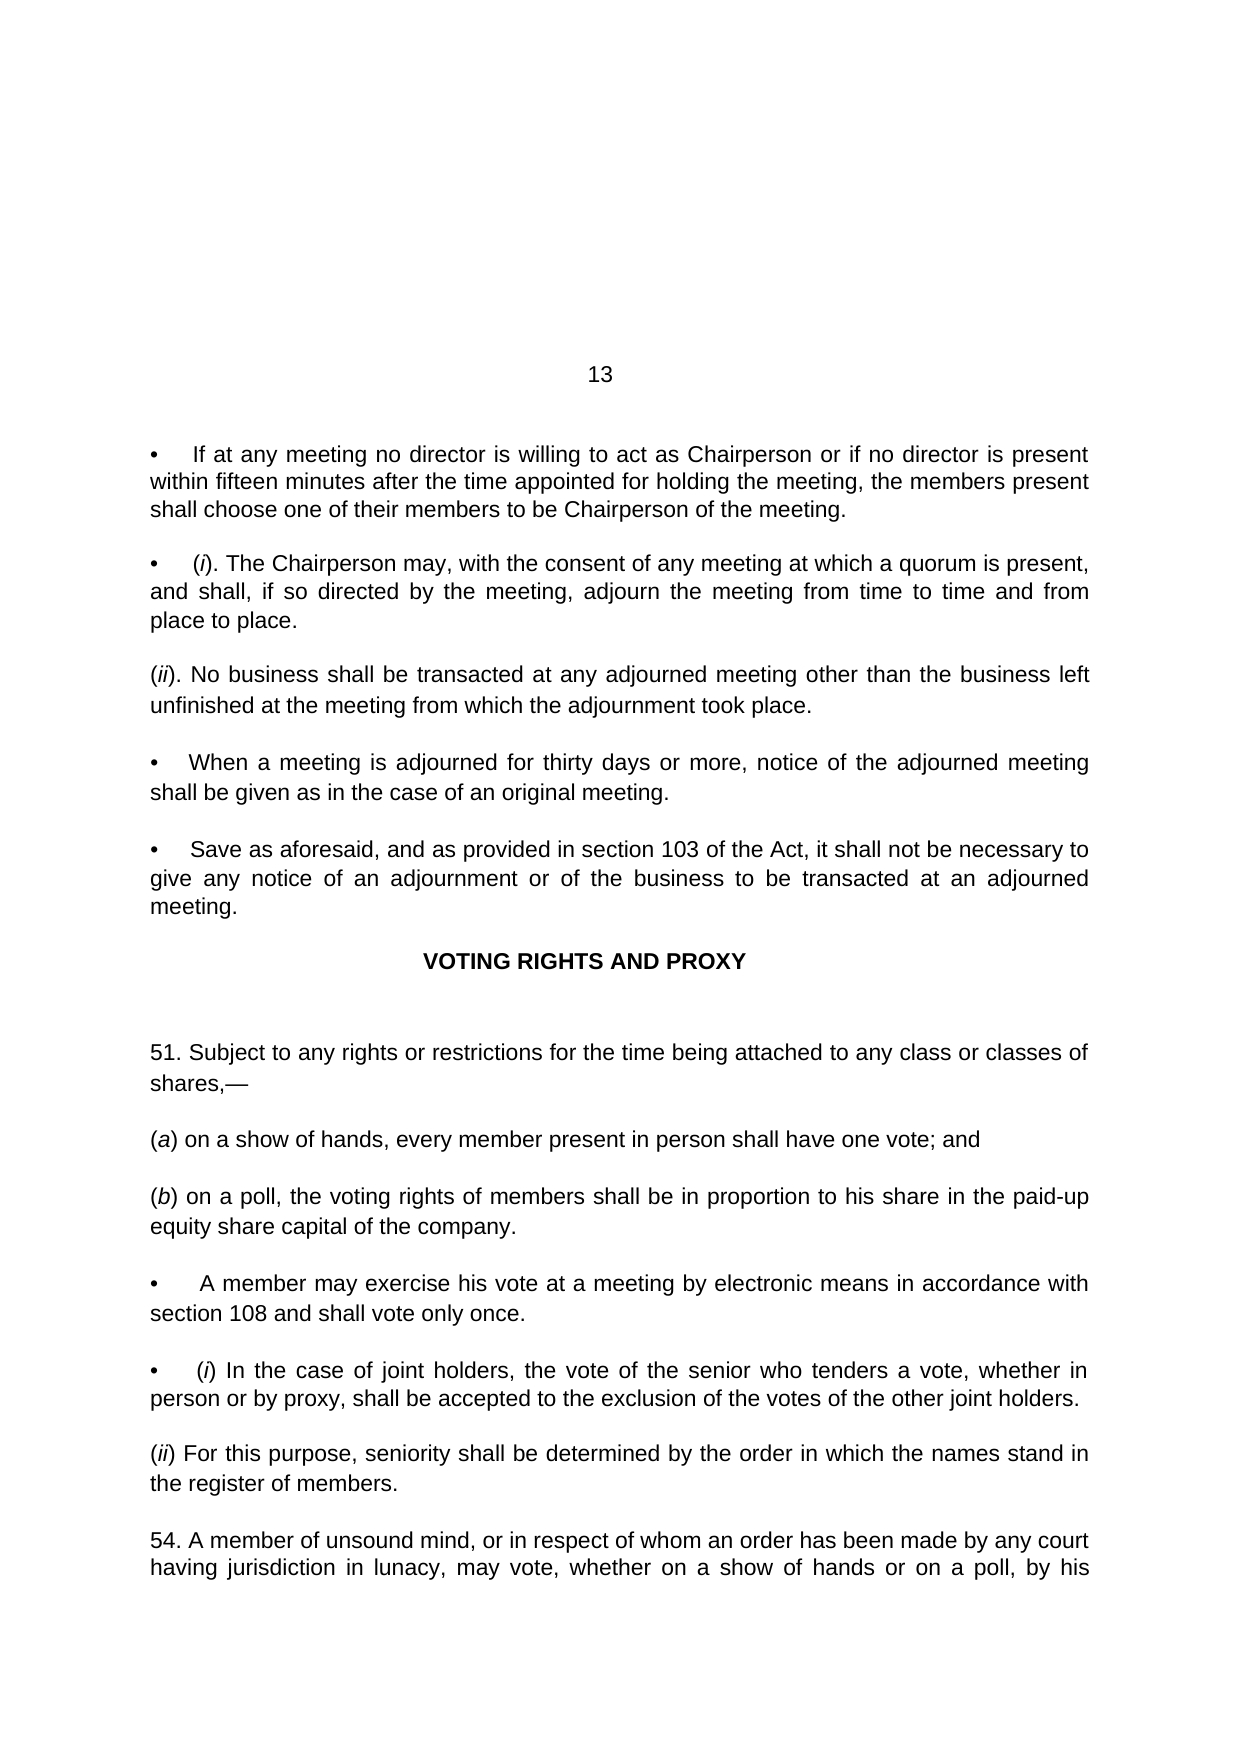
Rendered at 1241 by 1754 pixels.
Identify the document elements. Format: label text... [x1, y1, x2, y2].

text (a) on a show of hands, every member present in person shall have one vote; and [150, 1126, 1090, 1152]
text (ii) For this purpose, seniority shall be determined by the order in which the names stand in the register of members. [150, 1440, 1090, 1497]
text 13 [587, 361, 1090, 387]
list When a meeting is adjourned for thirty days or more, notice of the adjourned meeting shall be given as in the case of an original meeting. [150, 749, 1090, 806]
list A member may exercise his vote at a meeting by electronic means in accordance with section 108 and shall vote only once. [150, 1270, 1090, 1327]
list Save as aforesaid, and as provided in section 103 of the Act, it shall not be necessary to give any notice of an adjournment or of the business to be transacted at an adjourned meeting. [150, 836, 1090, 919]
text VOTING RIGHTS AND PROXY [423, 948, 1090, 974]
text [150, 1527, 1090, 1581]
text 51. Subject to any rights or restrictions for the time being attached to any class or classes of shares,— [150, 1039, 1090, 1096]
text (b) on a poll, the voting rights of members shall be in proportion to his share in the paid-up equity share capital of the company. [150, 1183, 1090, 1239]
text (ii). No business shall be transacted at any adjourned meeting other than the business left unfinished at the meeting from which the adjournment took place. [150, 661, 1090, 718]
list (i). The Chairperson may, with the consent of any meeting at which a quorum is present, and shall, if so directed by the meeting, adjourn the meeting from time to time and from place to place. [150, 550, 1090, 633]
list If at any meeting no director is willing to act as Chairperson or if no director is present within fifteen minutes after the time appointed for holding the meeting, the members present shall choose one of their members to be Chairperson of the meeting. [150, 441, 1090, 522]
list (i) In the case of joint holders, the vote of the senior who tenders a vote, whether in person or by proxy, shall be accepted to the exclusion of the votes of the other joint holders. [150, 1357, 1090, 1412]
